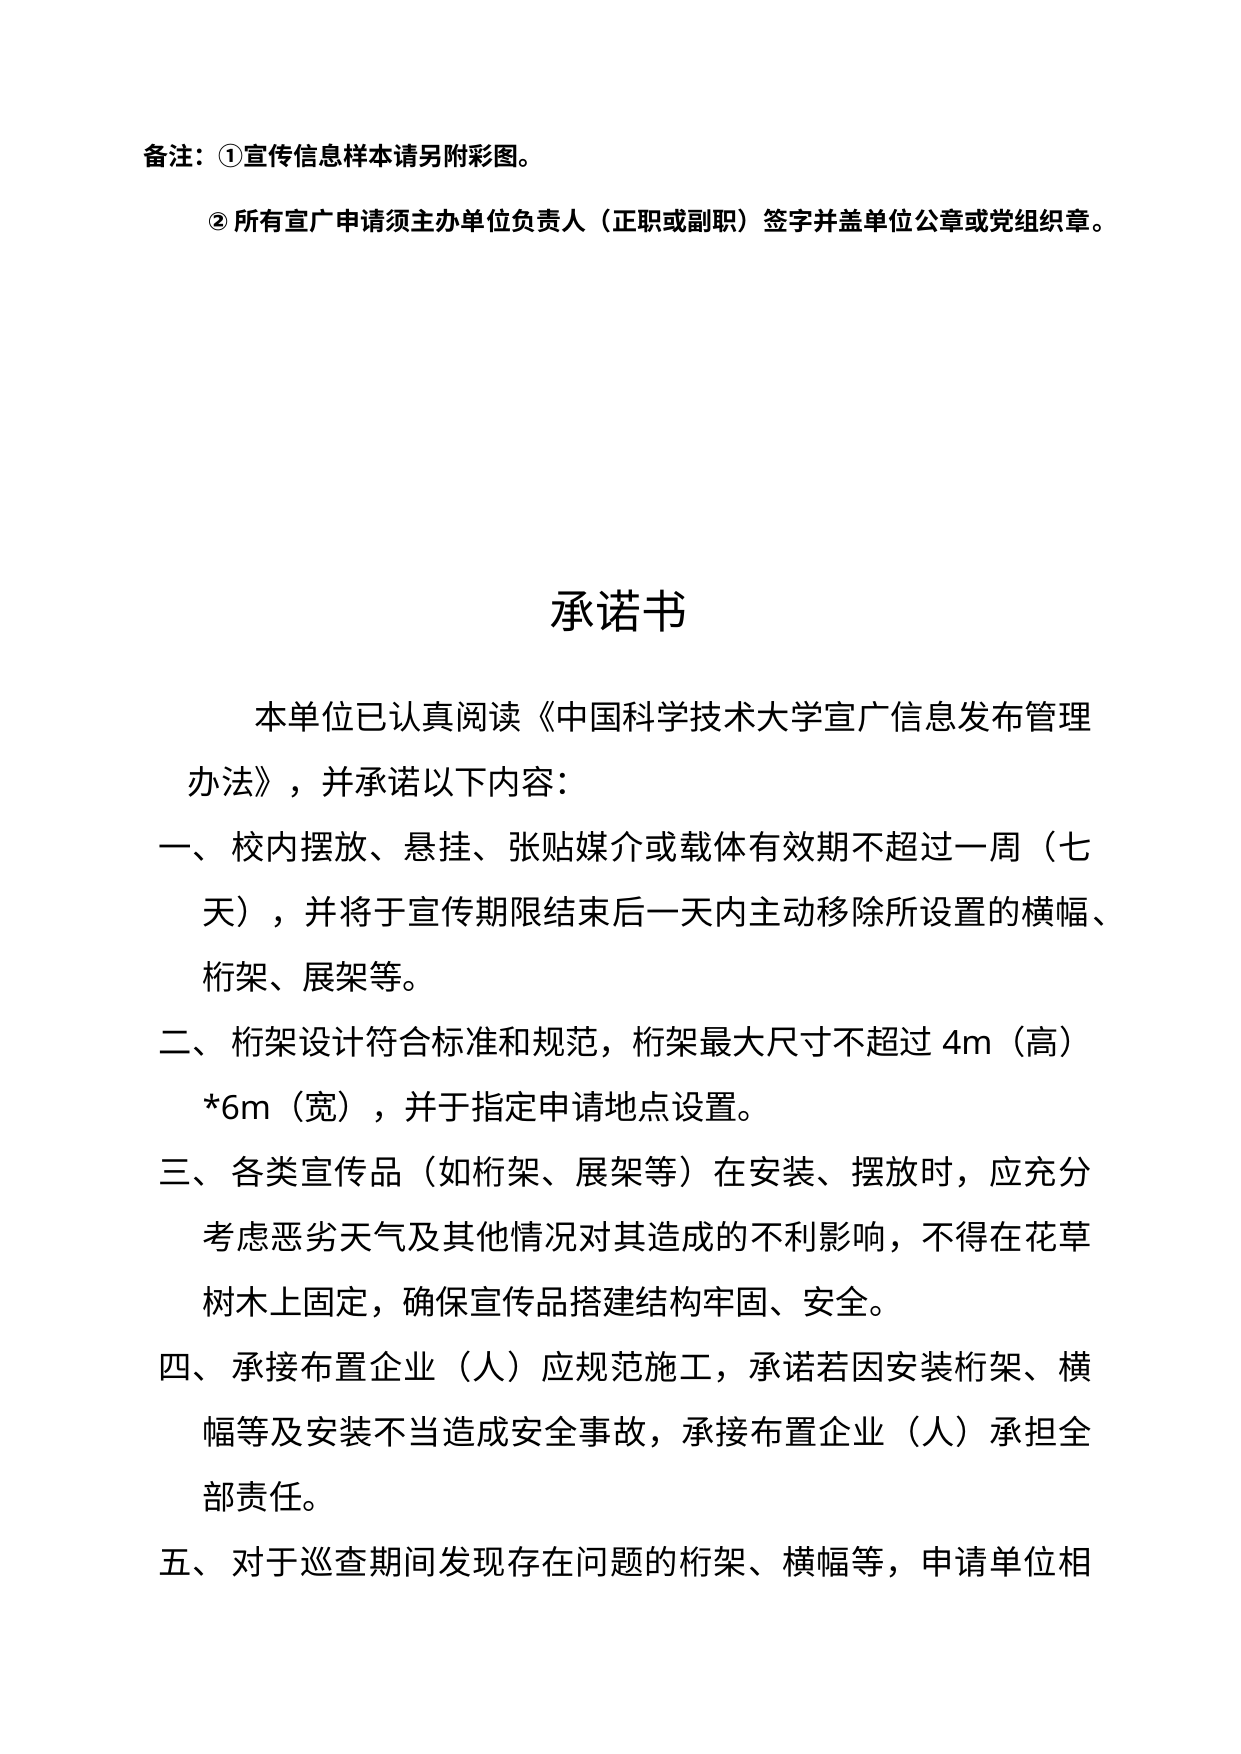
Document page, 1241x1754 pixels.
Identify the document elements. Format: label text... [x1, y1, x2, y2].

list 各类宣传品（如桁架、展架等）在安装、摆放时，应充分考虑恶劣天气及其他情况对其造成的不利影响，不得在花草树木上固定，确保宣传品搭建结构牢固、安全。 [158, 1137, 1093, 1332]
text ②所有宣广申请须主办单位负责人（正职或副职）签字并盖单位公章或党组织章。 [187, 187, 1093, 349]
list 承接布置企业（人）应规范施工，承诺若因安装桁架、横幅等及安装不当造成安全事故，承接布置企业（人）承担全部责任。 [158, 1332, 1093, 1527]
list 校内摆放、悬挂、张贴媒介或载体有效期不超过一周（七天），并将于宣传期限结束后一天内主动移除所设置的横幅、桁架、展架等。 [158, 812, 1093, 1007]
list 桁架设计符合标准和规范，桁架最大尺寸不超过4m（高）*6m（宽），并于指定申请地点设置。 [158, 1007, 1093, 1137]
text 本单位已认真阅读《中国科学技术大学宣广信息发布管理办法》，并承诺以下内容： [187, 682, 1093, 812]
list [158, 1527, 1093, 1592]
text 备注：①宣传信息样本请另附彩图。 [144, 122, 1093, 187]
text 承诺书 [144, 560, 1093, 657]
